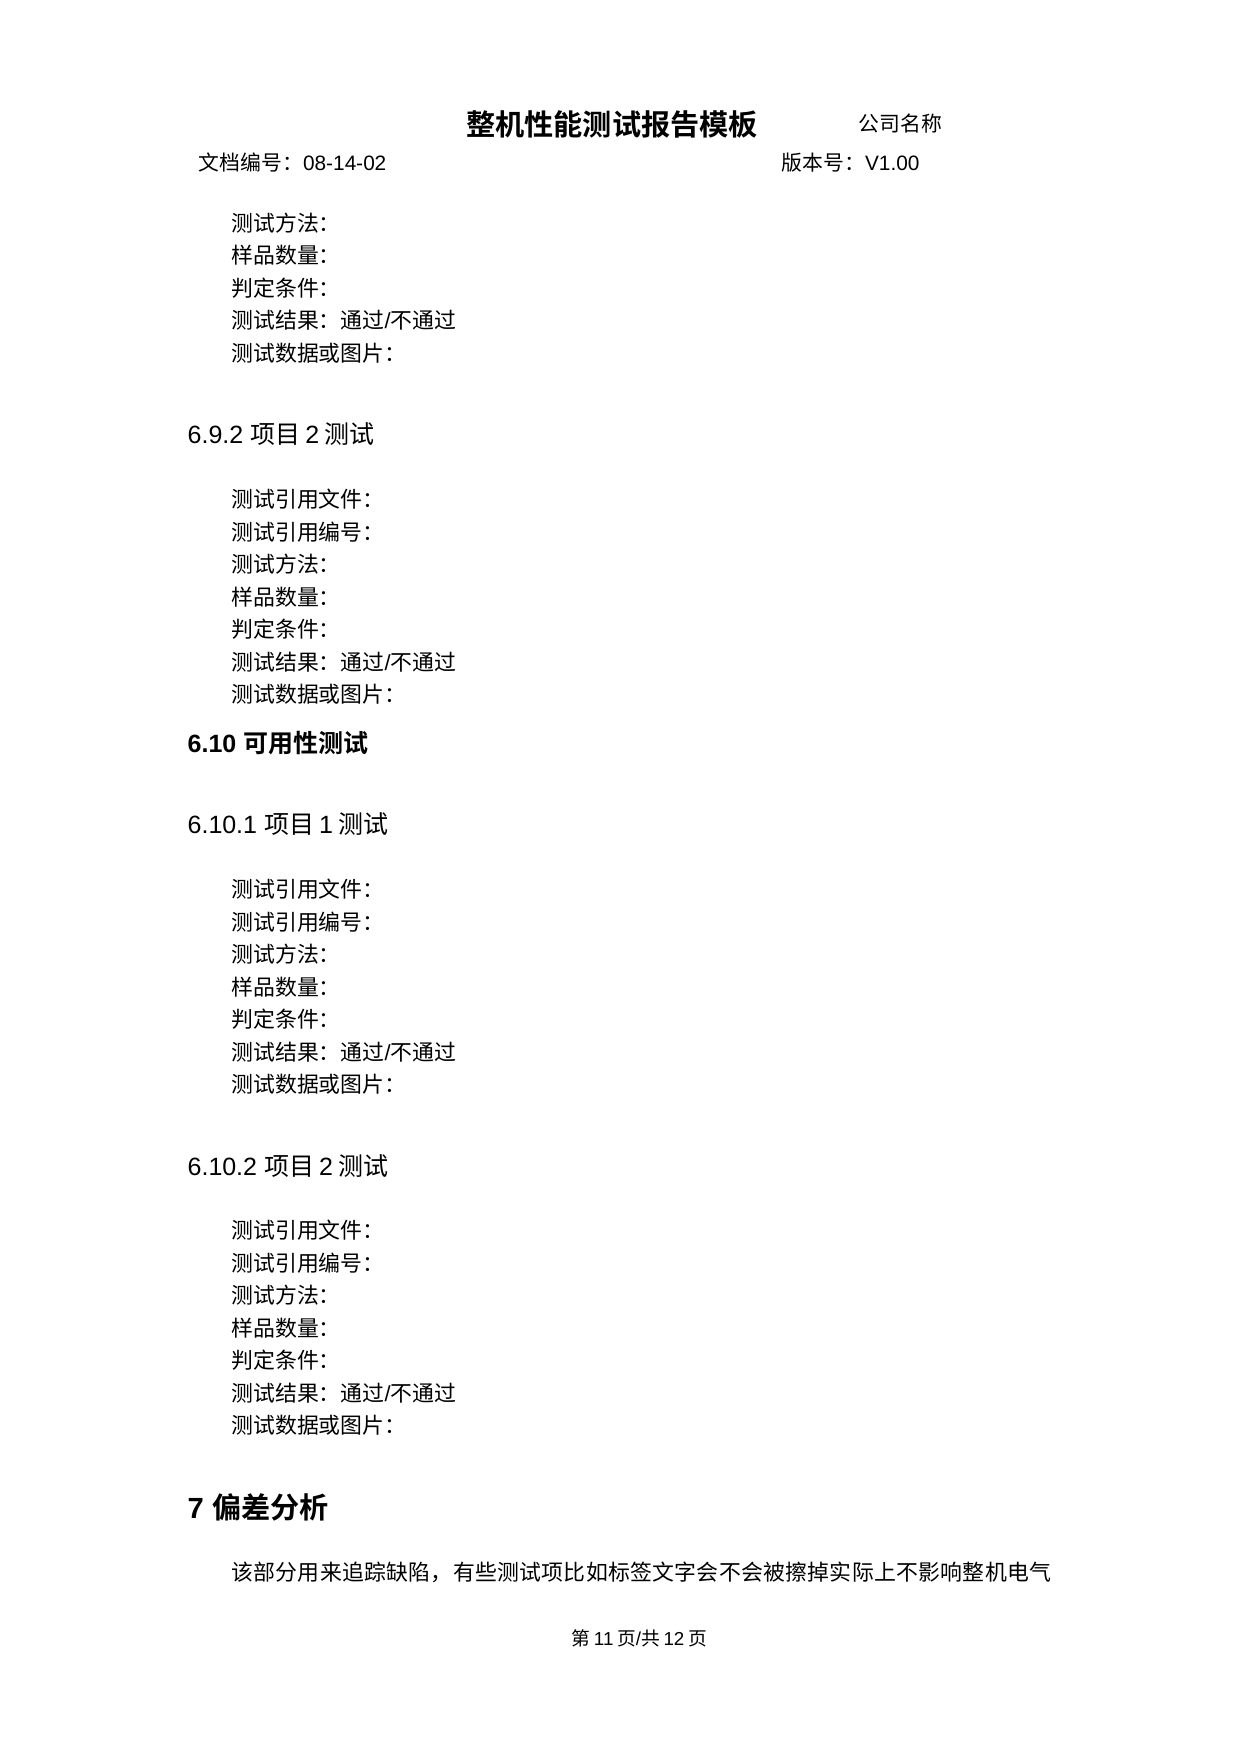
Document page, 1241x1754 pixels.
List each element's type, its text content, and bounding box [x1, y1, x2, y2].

text 判定条件： [187, 1343, 1053, 1375]
subtitle 项目1测试 [187, 790, 1053, 855]
subtitle 可用性测试 [187, 709, 1053, 774]
text 测试引用文件： [187, 482, 1053, 514]
text 测试方法： [187, 547, 1053, 579]
text 测试数据或图片： [187, 677, 1053, 709]
text 测试数据或图片： [187, 335, 1053, 368]
text 判定条件： [187, 270, 1053, 303]
text 判定条件： [187, 1002, 1053, 1034]
text 测试结果：通过/不通过 [187, 303, 1053, 335]
text 测试方法： [187, 205, 1053, 238]
text 测试引用编号： [187, 1245, 1053, 1278]
subtitle 项目2测试 [187, 1132, 1053, 1197]
text 样品数量： [187, 1310, 1053, 1343]
text 测试引用编号： [187, 514, 1053, 547]
text 测试数据或图片： [187, 1067, 1053, 1099]
text 样品数量： [187, 579, 1053, 612]
text 测试数据或图片： [187, 1408, 1053, 1440]
text 样品数量： [187, 238, 1053, 270]
text 测试方法： [187, 937, 1053, 969]
text 测试引用文件： [187, 1213, 1053, 1245]
subtitle 项目2测试 [187, 400, 1053, 465]
text 测试引用编号： [187, 904, 1053, 937]
text 测试结果：通过/不通过 [187, 1375, 1053, 1408]
subtitle 偏差分析 [187, 1473, 1053, 1538]
text 测试方法： [187, 1278, 1053, 1310]
text 测试引用文件： [187, 872, 1053, 904]
text 判定条件： [187, 612, 1053, 644]
text 测试结果：通过/不通过 [187, 644, 1053, 677]
text 测试结果：通过/不通过 [187, 1034, 1053, 1067]
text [187, 1554, 1053, 1587]
text 样品数量： [187, 969, 1053, 1002]
